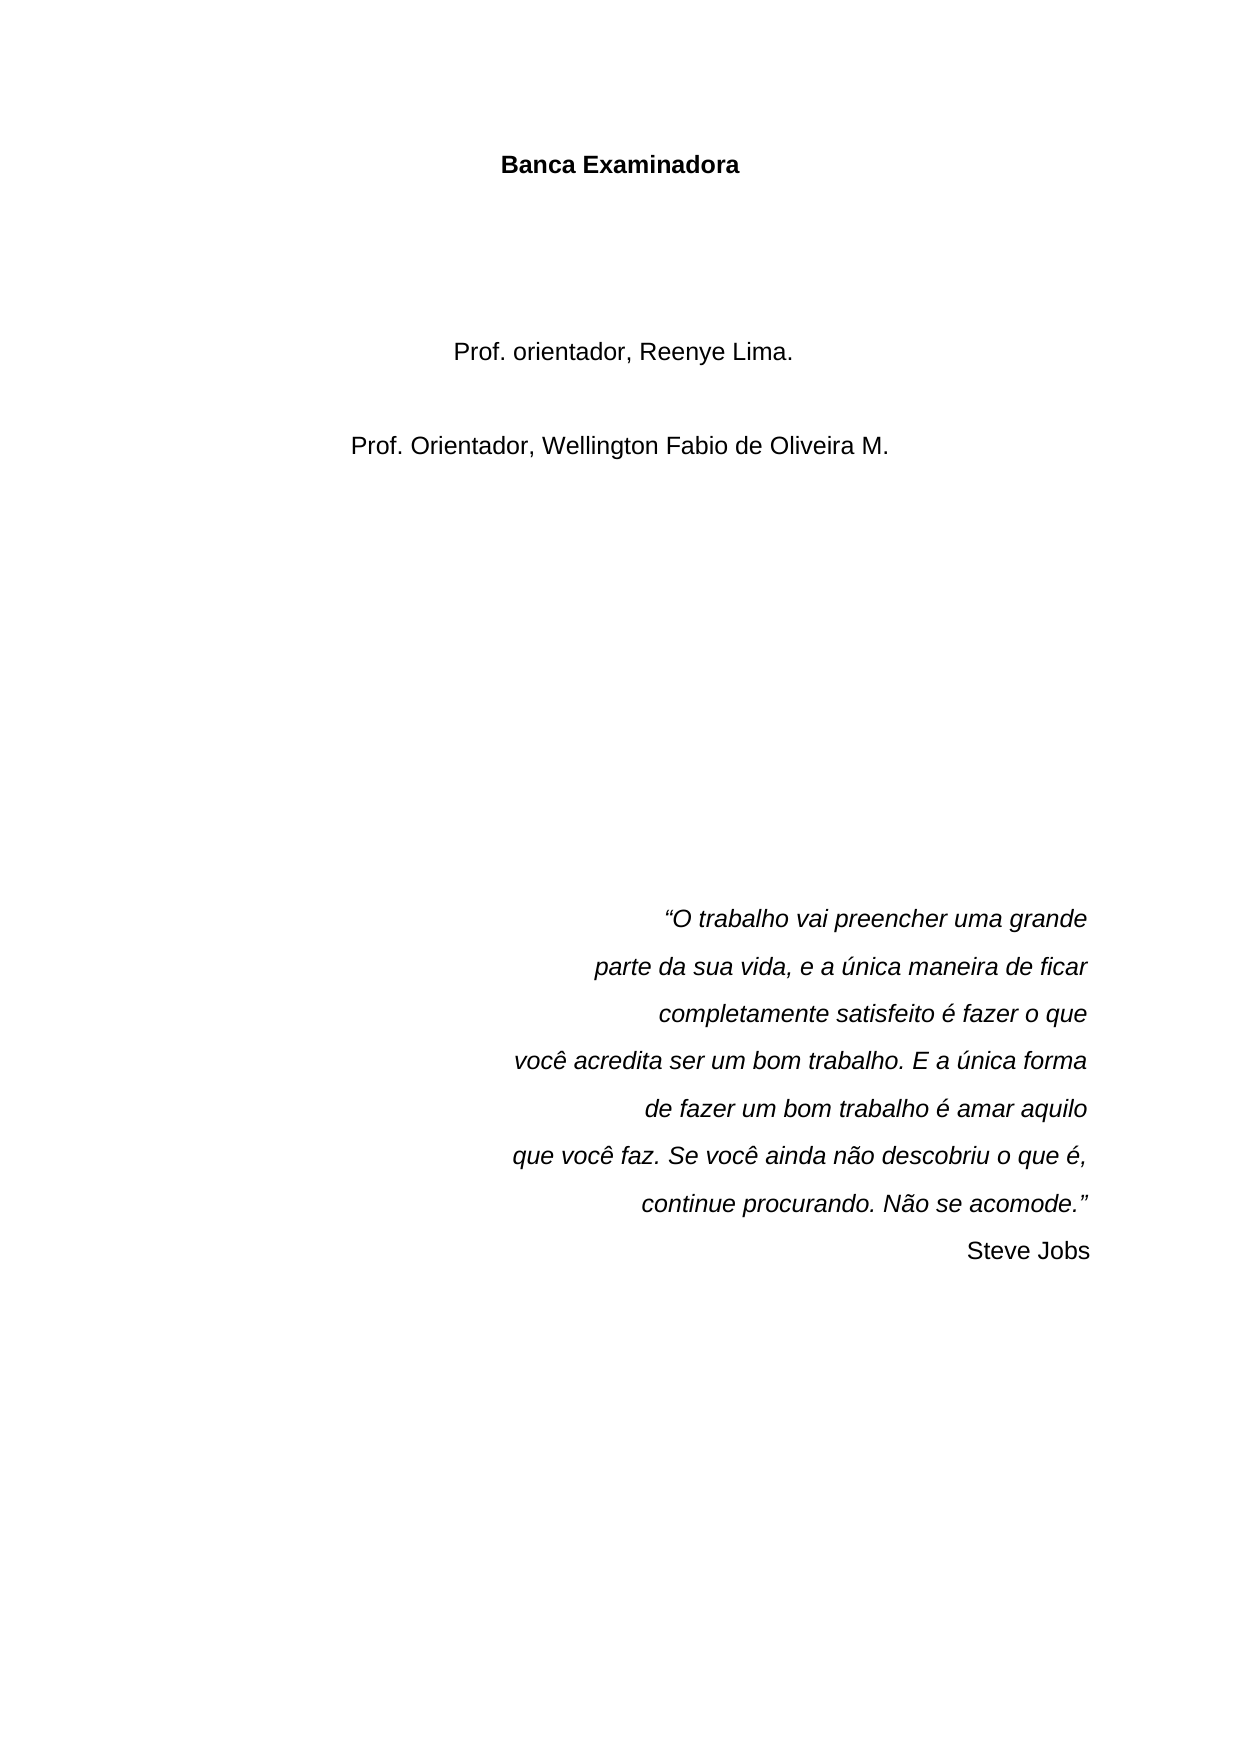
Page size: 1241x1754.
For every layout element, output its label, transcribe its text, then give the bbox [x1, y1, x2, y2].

text que você faz. Se você ainda não descobriu o que é, [150, 1141, 1090, 1170]
text de fazer um bom trabalho é amar aquilo [150, 1094, 1090, 1122]
text Steve Jobs [150, 1236, 1090, 1265]
text “O trabalho vai preencher uma grande [150, 904, 1090, 933]
text Prof. orientador, Reenye Lima. [150, 337, 1090, 366]
text completamente satisfeito é fazer o que [150, 999, 1090, 1028]
text parte da sua vida, e a única maneira de ficar [150, 952, 1090, 980]
text Prof. Orientador, Wellington Fabio de Oliveira M. [150, 431, 1090, 460]
text Banca Examinadora [150, 150, 1090, 179]
text continue procurando. Não se acomode.” [150, 1188, 1090, 1217]
text você acredita ser um bom trabalho. E a única forma [150, 1046, 1090, 1075]
